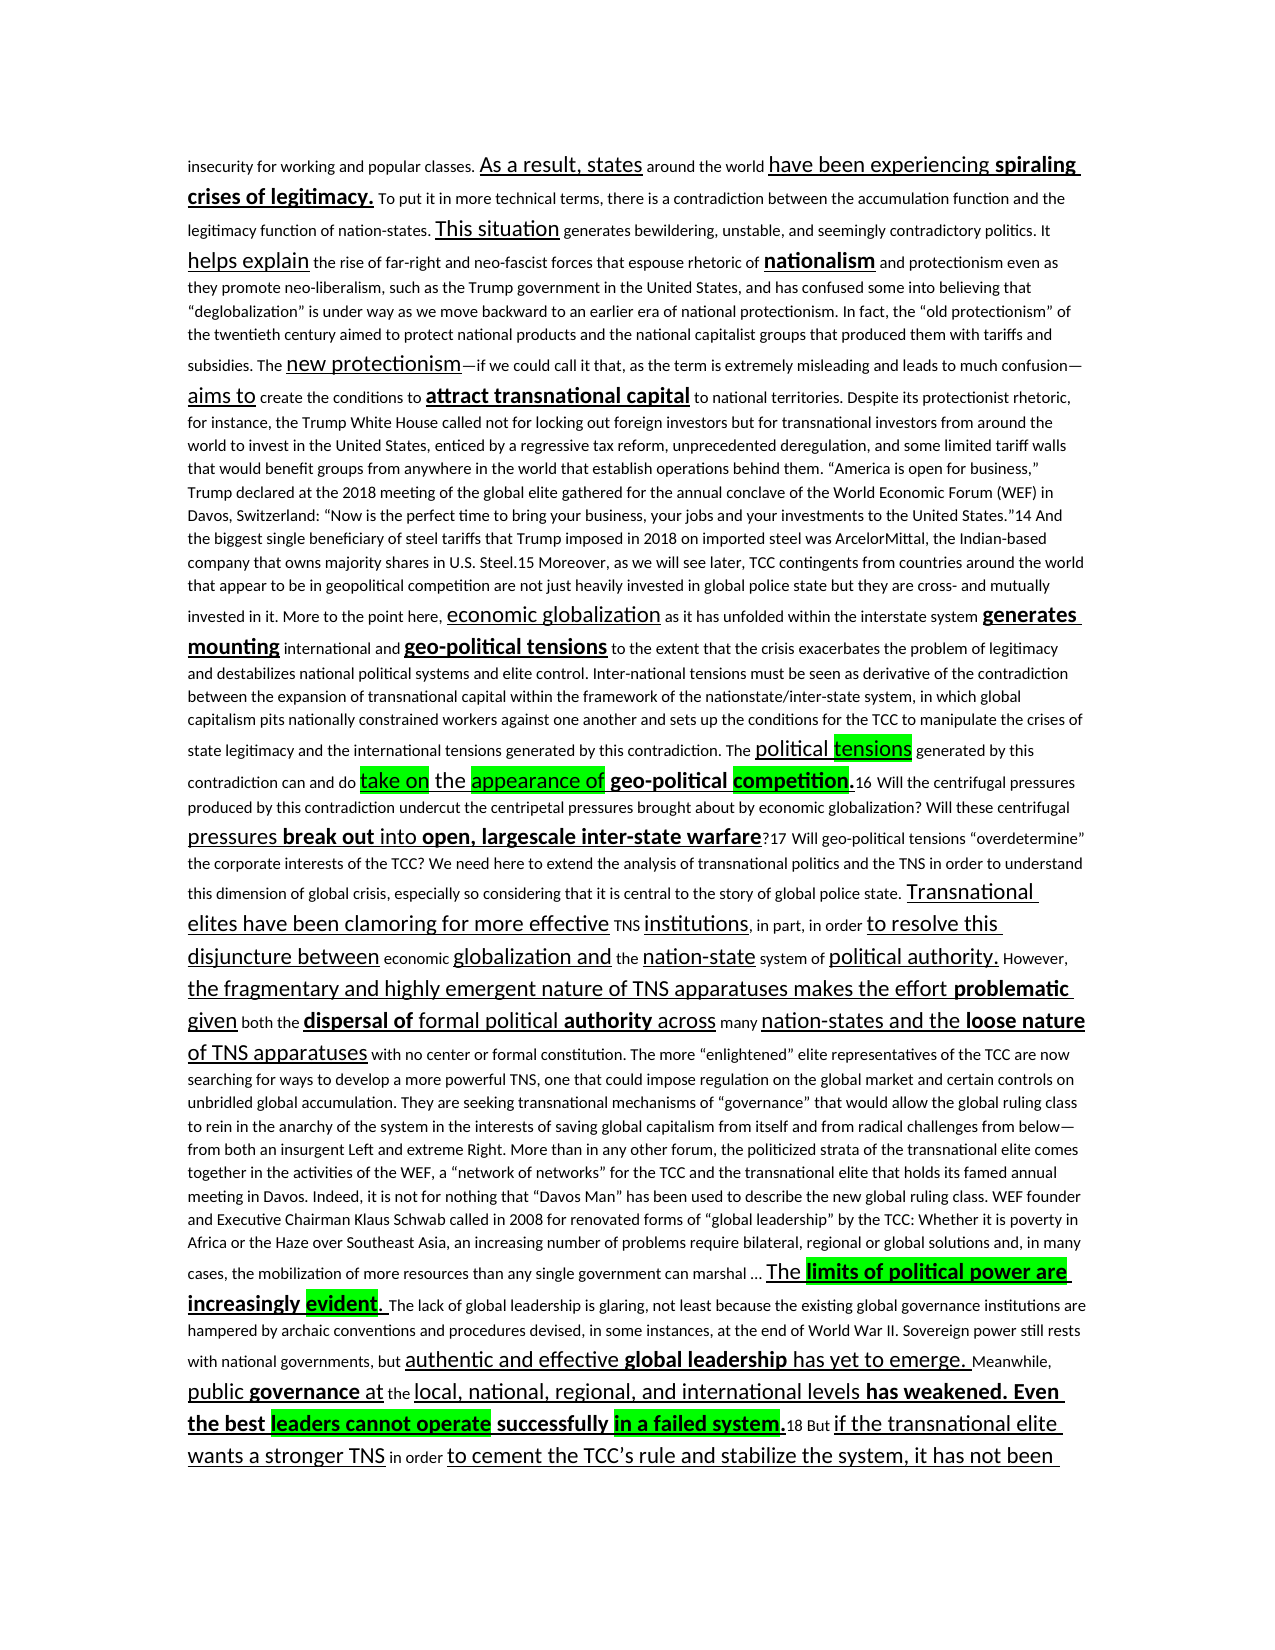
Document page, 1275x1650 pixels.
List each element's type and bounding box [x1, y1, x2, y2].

text [187, 150, 1087, 1469]
